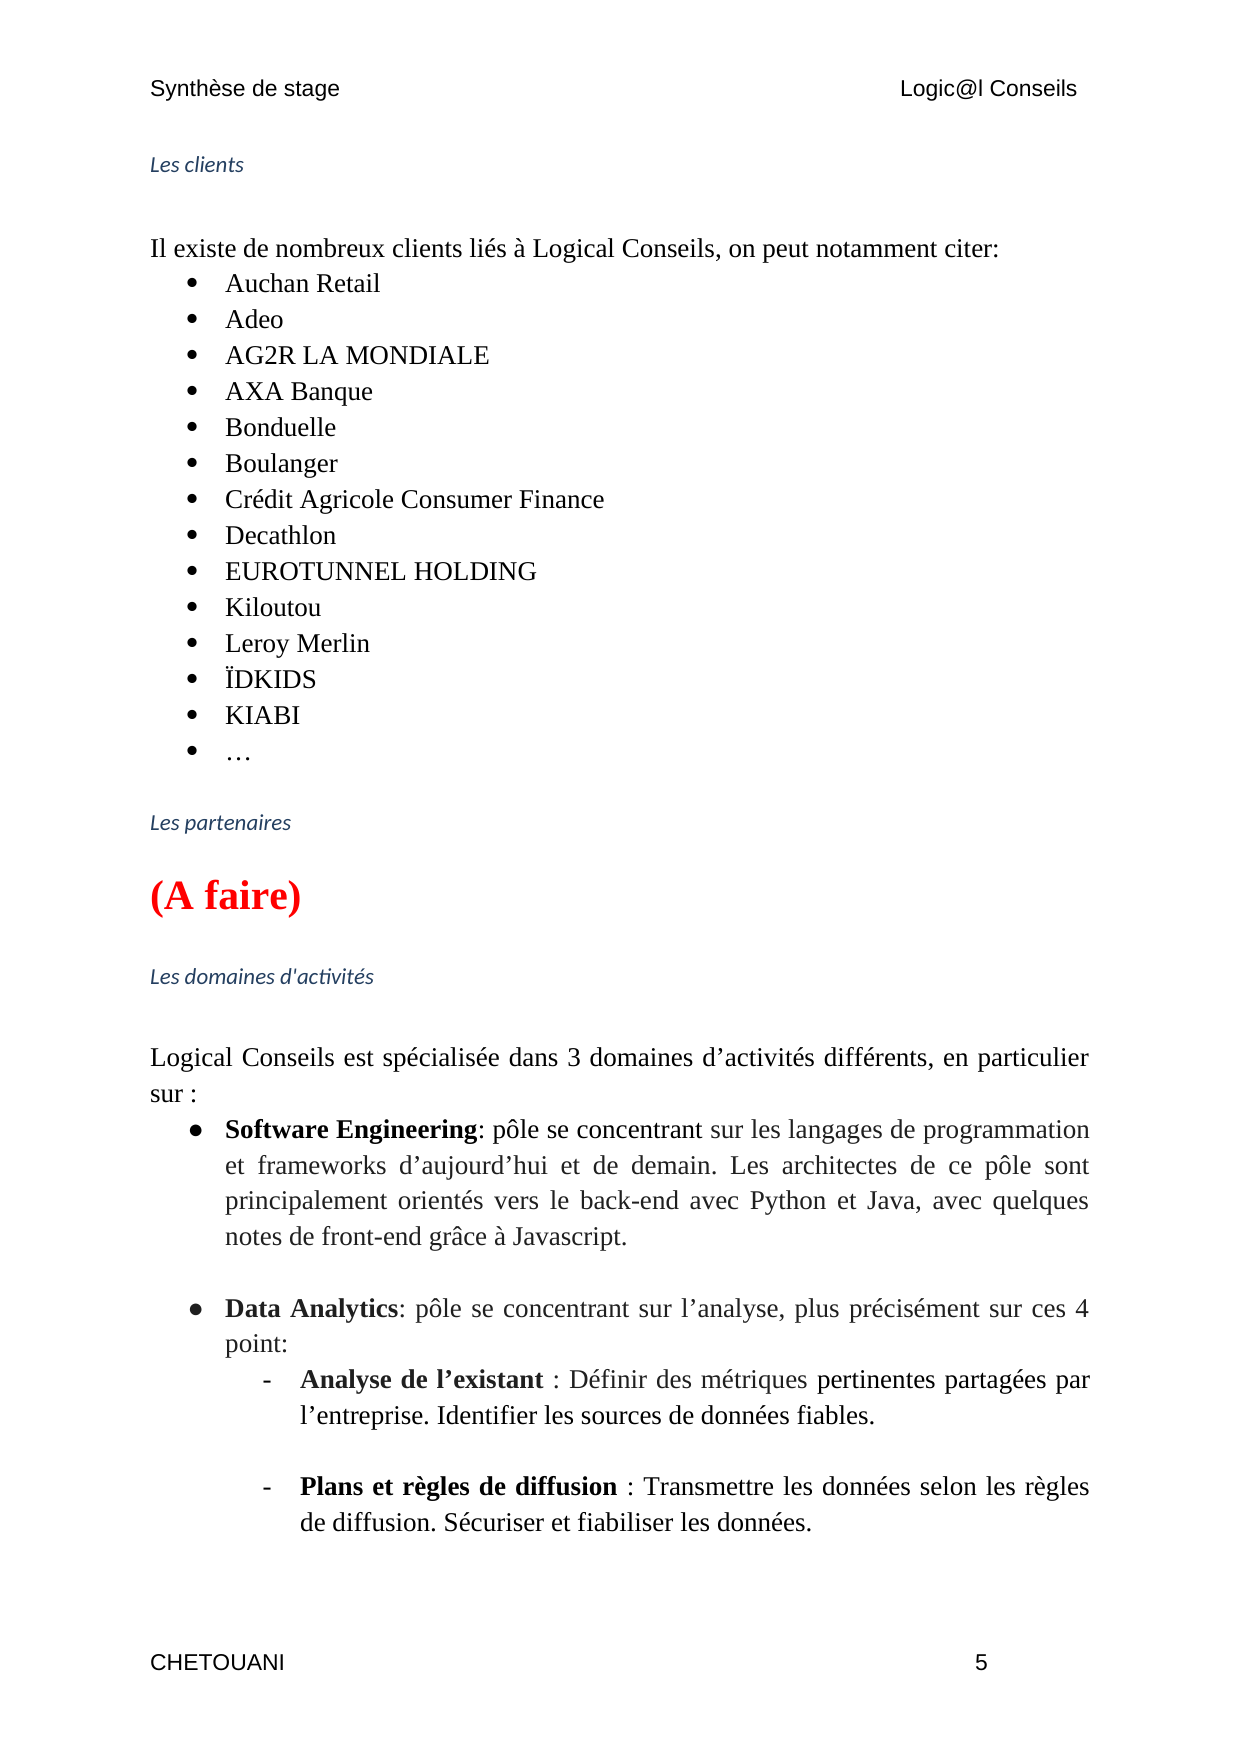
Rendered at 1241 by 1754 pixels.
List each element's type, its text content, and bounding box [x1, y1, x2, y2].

subtitle Les domaines d'activités [150, 962, 1090, 991]
list AXA Banque [187, 375, 1090, 407]
list Software Engineering: pôle se concentrant sur les langages de programmation et frameworks d’aujourd’hui et de demain. Les architectes de ce pôle sont principalement orientés vers le back-end avec Python et Java, avec quelques notes de front-end grâce à Javascript. [187, 1113, 1090, 1251]
list Data Analytics: pôle se concentrant sur l’analyse, plus précisément sur ces 4 point: [187, 1292, 1090, 1358]
list Bonduelle [187, 411, 1090, 442]
list … [187, 735, 1090, 766]
text Il existe de nombreux clients liés à Logical Conseils, on peut notamment citer: [150, 232, 1090, 263]
list AG2R LA MONDIALE [187, 339, 1090, 371]
list ÏDKIDS [187, 663, 1090, 694]
list Leroy Merlin [187, 627, 1090, 658]
list Adeo [187, 303, 1090, 335]
list Plans et règles de diffusion : Transmettre les données selon les règles de diffusion. Sécuriser et fiabiliser les données. [262, 1470, 1090, 1537]
list Boulanger [187, 447, 1090, 478]
list Crédit Agricole Consumer Finance [187, 483, 1090, 514]
list Decathlon [187, 519, 1090, 550]
text (A faire) [150, 870, 1090, 918]
subtitle Les partenaires [150, 808, 1090, 836]
list Kiloutou [187, 591, 1090, 622]
list EUROTUNNEL HOLDING [187, 555, 1090, 586]
subtitle Les clients [150, 150, 1090, 178]
text Logical Conseils est spécialisée dans 3 domaines d’activités différents, en particulier sur : [150, 1042, 1090, 1108]
list KIABI [187, 699, 1090, 730]
list Analyse de l’existant : Définir des métriques pertinentes partagées par l’entreprise. Identifier les sources de données fiables. [262, 1363, 1090, 1430]
list Auchan Retail [187, 267, 1090, 299]
